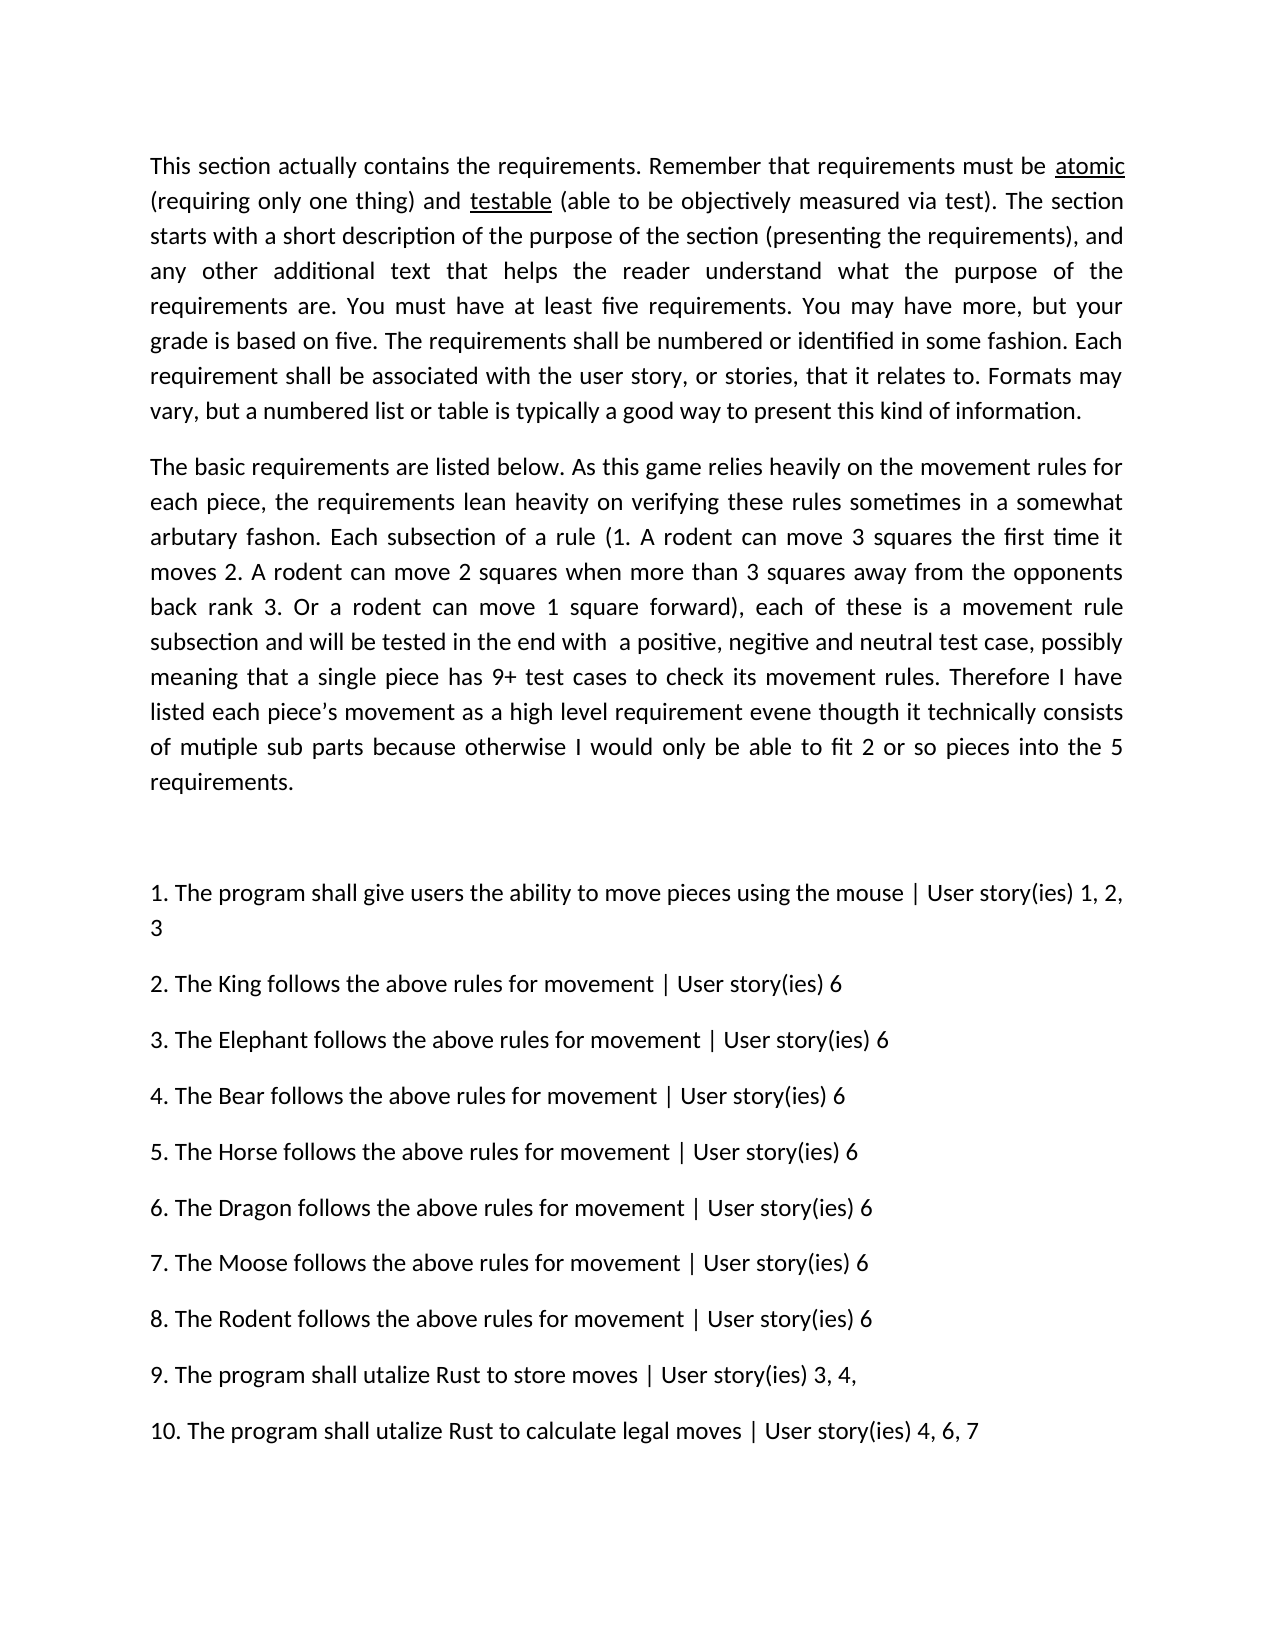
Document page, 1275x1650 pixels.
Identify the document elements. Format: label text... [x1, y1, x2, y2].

text 8. The Rodent follows the above rules for movement | User story(ies) 6 [150, 1303, 1125, 1334]
text The basic requirements are listed below. As this game relies heavily on the movement rules for each piece, the requirements lean heavity on verifying these rules sometimes in a somewhat arbutary fashon. Each subsection of a rule (1. A rodent can move 3 squares the first time it moves 2. A rodent can move 2 squares when more than 3 squares away from the opponents back rank 3. Or a rodent can move 1 square forward), each of these is a movement rule subsection and will be tested in the end with a positive, negitive and neutral test case, possibly meaning that a single piece has 9+ test cases to check its movement rules. Therefore I have listed each piece’s movement as a high level requirement evene thougth it technically consists of mutiple sub parts because otherwise I would only be able to fit 2 or so pieces into the 5 requirements. [150, 451, 1125, 796]
text 6. The Dragon follows the above rules for movement | User story(ies) 6 [150, 1192, 1125, 1222]
text 1. The program shall give users the ability to move pieces using the mouse | User story(ies) 1, 2, 3 [150, 877, 1125, 943]
text 3. The Elephant follows the above rules for movement | User story(ies) 6 [150, 1024, 1125, 1055]
text 4. The Bear follows the above rules for movement | User story(ies) 6 [150, 1080, 1125, 1111]
text 2. The King follows the above rules for movement | User story(ies) 6 [150, 968, 1125, 999]
text 9. The program shall utalize Rust to store moves | User story(ies) 3, 4, [150, 1359, 1125, 1390]
text 5. The Horse follows the above rules for movement | User story(ies) 6 [150, 1136, 1125, 1166]
text 7. The Moose follows the above rules for movement | User story(ies) 6 [150, 1247, 1125, 1278]
text This section actually contains the requirements. Remember that requirements must be atomic (requiring only one thing) and testable (able to be objectively measured via test). The section starts with a short description of the purpose of the section (presenting the requirements), and any other additional text that helps the reader understand what the purpose of the requirements are. You must have at least five requirements. You may have more, but your grade is based on five. The requirements shall be numbered or identified in some fashion. Each requirement shall be associated with the user story, or stories, that it relates to. Formats may vary, but a numbered list or table is typically a good way to present this kind of information. [150, 150, 1125, 426]
text 10. The program shall utalize Rust to calculate legal moves | User story(ies) 4, 6, 7 [150, 1415, 1125, 1446]
